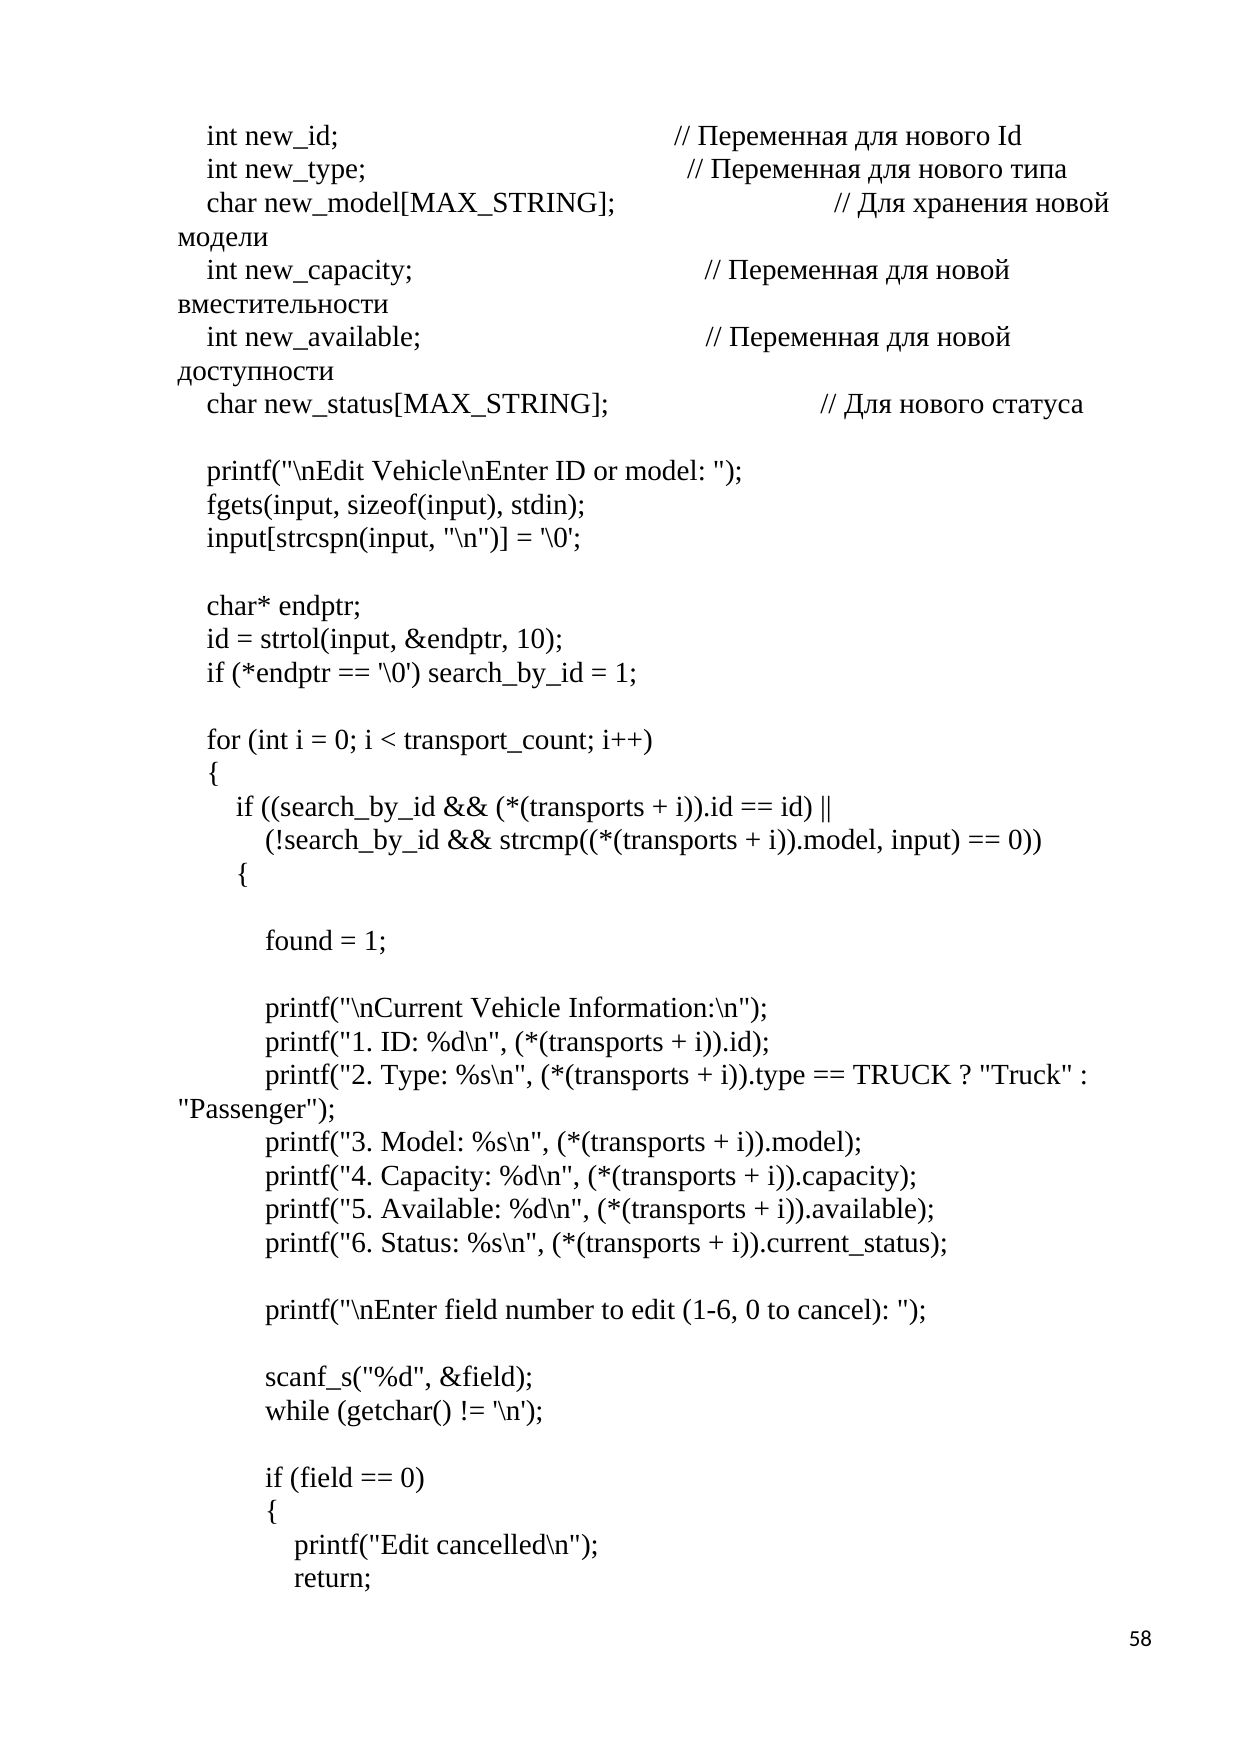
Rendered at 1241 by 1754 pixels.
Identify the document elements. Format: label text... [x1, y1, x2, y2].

text int new_capacity; // Переменная для новой вместительности [177, 252, 1152, 319]
text printf("2. Type: %s\n", (*(transports + i)).type == TRUCK ? "Truck" : "Passenger"); [177, 1057, 1152, 1124]
text { [177, 856, 1152, 889]
text printf("\nEdit Vehicle\nEnter ID or model: "); [177, 453, 1152, 487]
text if (*endptr == '\0') search_by_id = 1; [177, 655, 1152, 688]
text if ((search_by_id && (*(transports + i)).id == id) || [177, 789, 1152, 822]
text printf("\nEnter field number to edit (1-6, 0 to cancel): "); [177, 1292, 1152, 1326]
text fgets(input, sizeof(input), stdin); [177, 487, 1152, 521]
text return; [177, 1560, 1152, 1594]
text printf("5. Available: %d\n", (*(transports + i)).available); [177, 1191, 1152, 1225]
text found = 1; [177, 923, 1152, 957]
text { [177, 755, 1152, 789]
text { [177, 1493, 1152, 1527]
text int new_type; // Переменная для нового типа [177, 152, 1152, 185]
text scanf_s("%d", &field); [177, 1359, 1152, 1393]
text printf("Edit cancelled\n"); [177, 1527, 1152, 1560]
text printf("1. ID: %d\n", (*(transports + i)).id); [177, 1024, 1152, 1057]
text input[strcspn(input, "\n")] = '\0'; [177, 521, 1152, 554]
text id = strtol(input, &endptr, 10); [177, 621, 1152, 655]
text char new_model[MAX_STRING]; // Для хранения новой модели [177, 185, 1152, 252]
text (!search_by_id && strcmp((*(transports + i)).model, input) == 0)) [177, 822, 1152, 856]
text char* endptr; [177, 588, 1152, 621]
text printf("6. Status: %s\n", (*(transports + i)).current_status); [177, 1225, 1152, 1258]
text int new_available; // Переменная для новой доступности [177, 319, 1152, 386]
text if (field == 0) [177, 1460, 1152, 1493]
text printf("3. Model: %s\n", (*(transports + i)).model); [177, 1124, 1152, 1158]
text while (getchar() != '\n'); [177, 1393, 1152, 1426]
text int new_id; // Переменная для нового Id [177, 118, 1152, 152]
text printf("4. Capacity: %d\n", (*(transports + i)).capacity); [177, 1158, 1152, 1191]
text printf("\nCurrent Vehicle Information:\n"); [177, 990, 1152, 1024]
text for (int i = 0; i < transport_count; i++) [177, 722, 1152, 755]
text char new_status[MAX_STRING]; // Для нового статуса [177, 386, 1152, 420]
